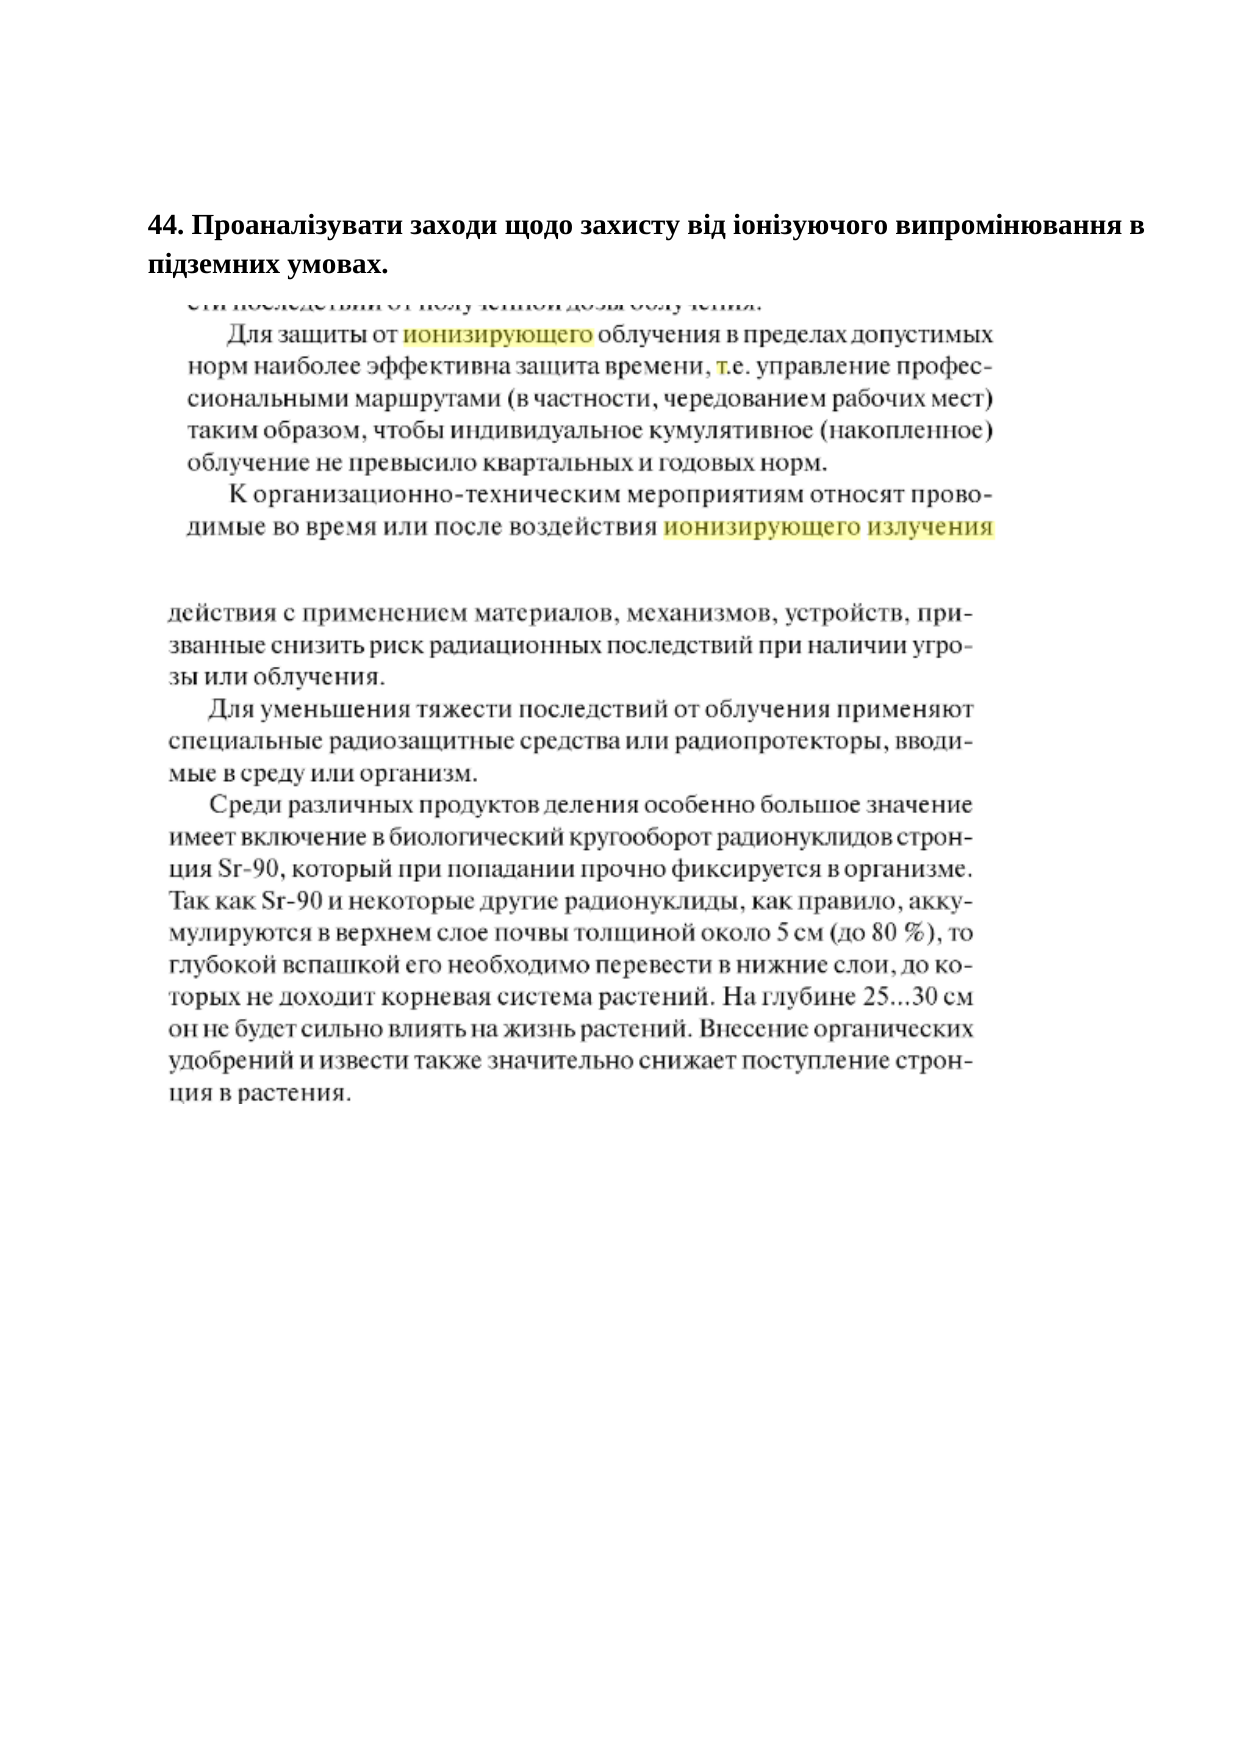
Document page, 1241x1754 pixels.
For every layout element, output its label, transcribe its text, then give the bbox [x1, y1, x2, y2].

text 44. Проаналізувати заходи щодо захисту від іонізуючого випромінювання в підземних умовах. [148, 207, 1152, 279]
picture [147, 305, 1033, 570]
picture [147, 594, 990, 1104]
